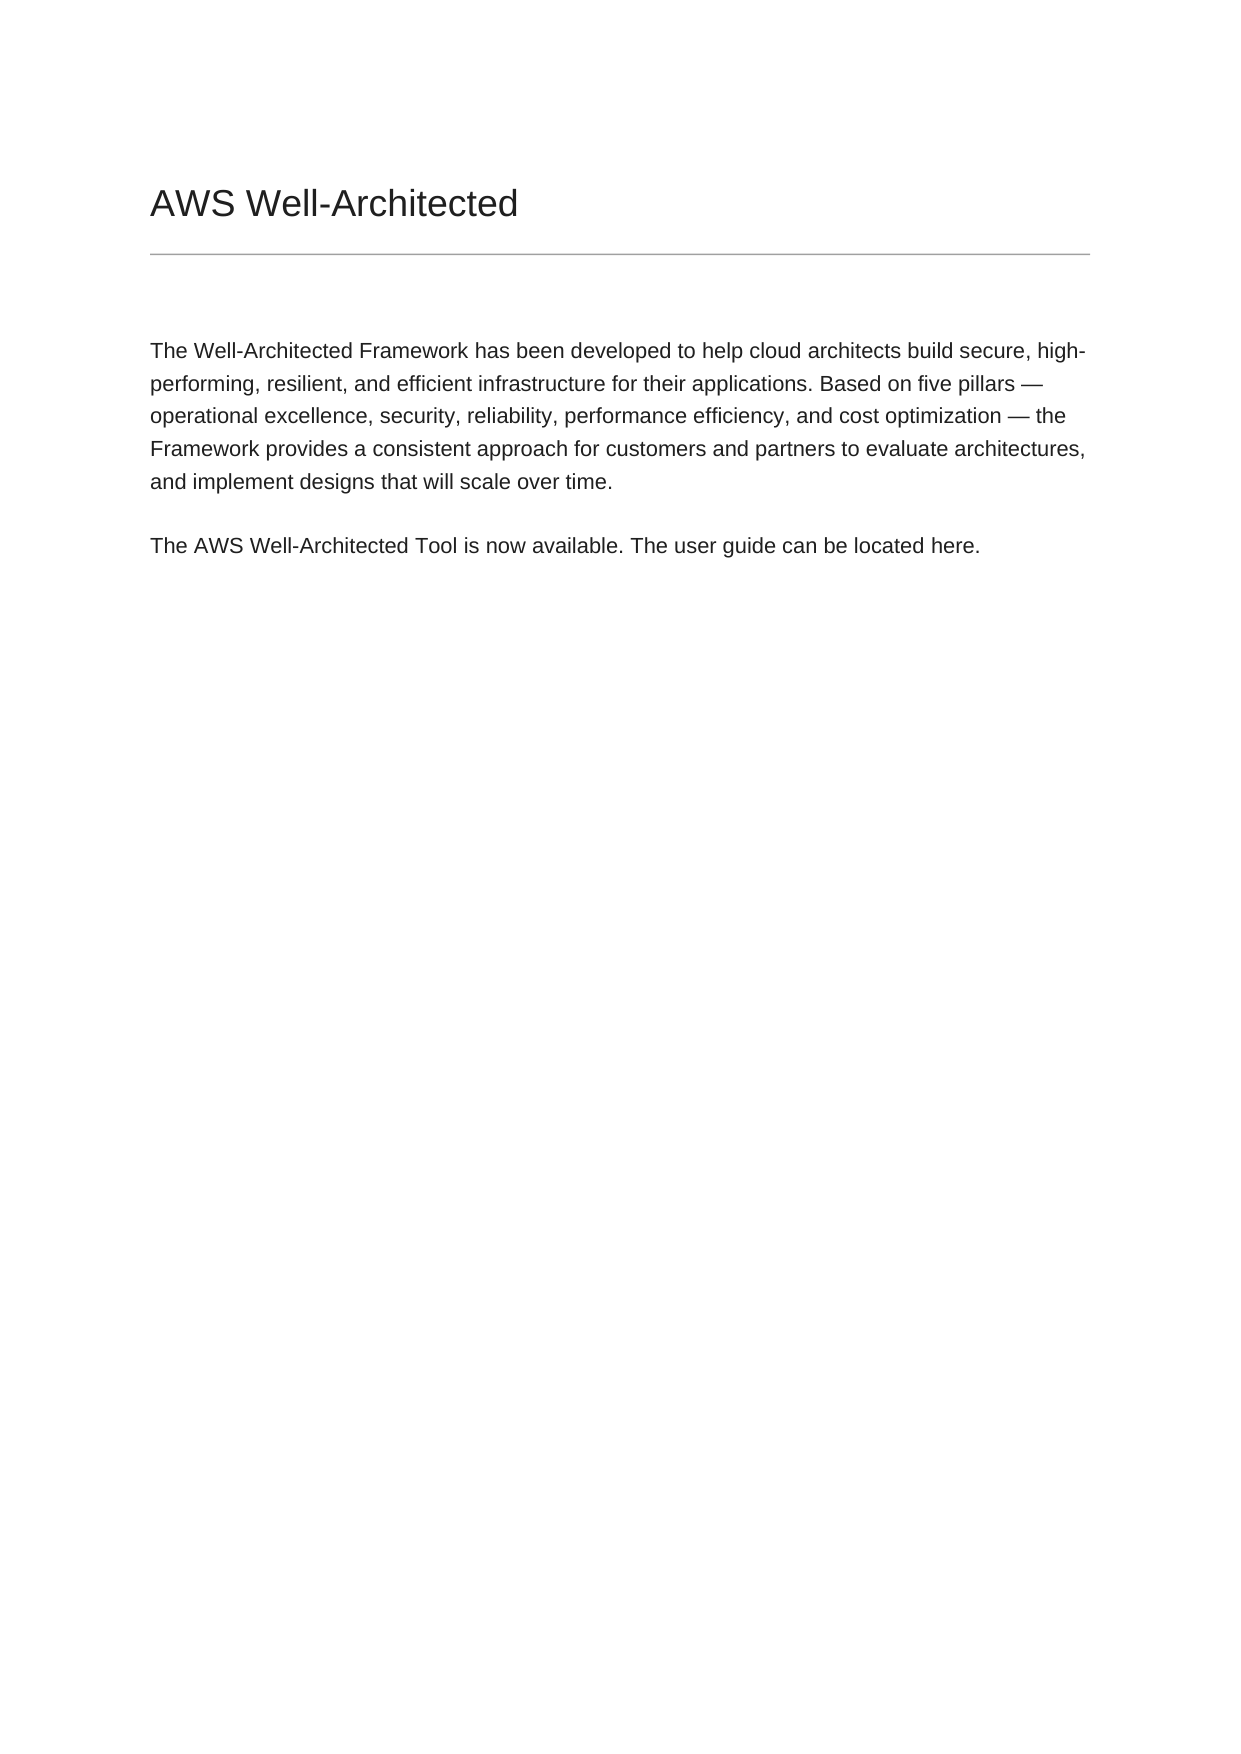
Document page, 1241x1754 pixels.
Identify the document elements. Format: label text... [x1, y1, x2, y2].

text The Well-Architected Framework has been developed to help cloud architects build secure, high-performing, resilient, and efficient infrastructure for their applications. Based on five pillars — operational excellence, security, reliability, performance efficiency, and cost optimization — the Framework provides a consistent approach for customers and partners to evaluate architectures, and implement designs that will scale over time. [150, 330, 1090, 494]
text AWS Well-Architected [150, 181, 1090, 224]
text The AWS Well-Architected Tool is now available. The user guide can be located here. [150, 526, 1090, 558]
